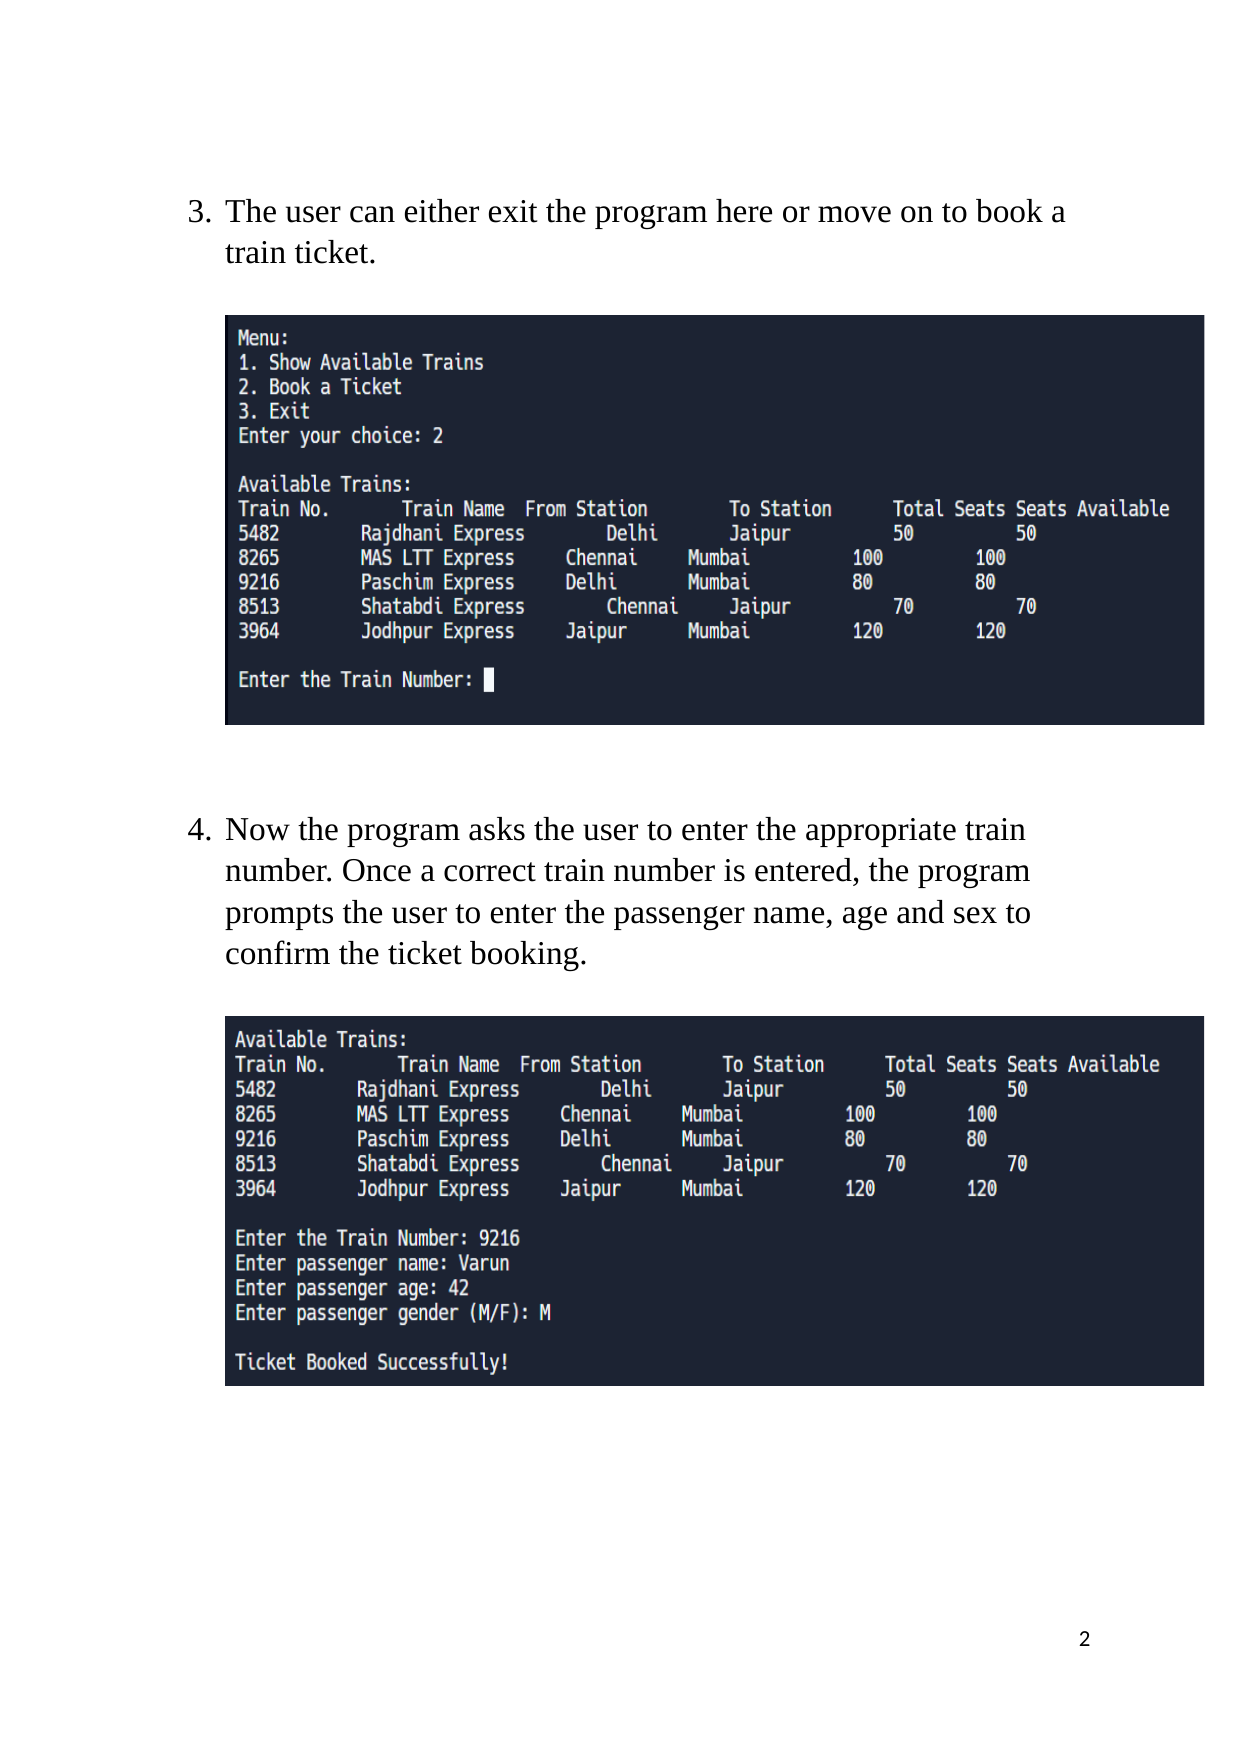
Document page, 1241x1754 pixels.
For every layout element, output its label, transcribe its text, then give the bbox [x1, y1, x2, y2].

picture [225, 315, 1205, 725]
list The user can either exit the program here or move on to book a train ticket. [187, 191, 1090, 271]
list Now the program asks the user to enter the appropriate train number. Once a correct train number is entered, the program prompts the user to enter the passenger name, age and sex to confirm the ticket booking. [187, 809, 1090, 972]
picture [225, 1016, 1205, 1386]
